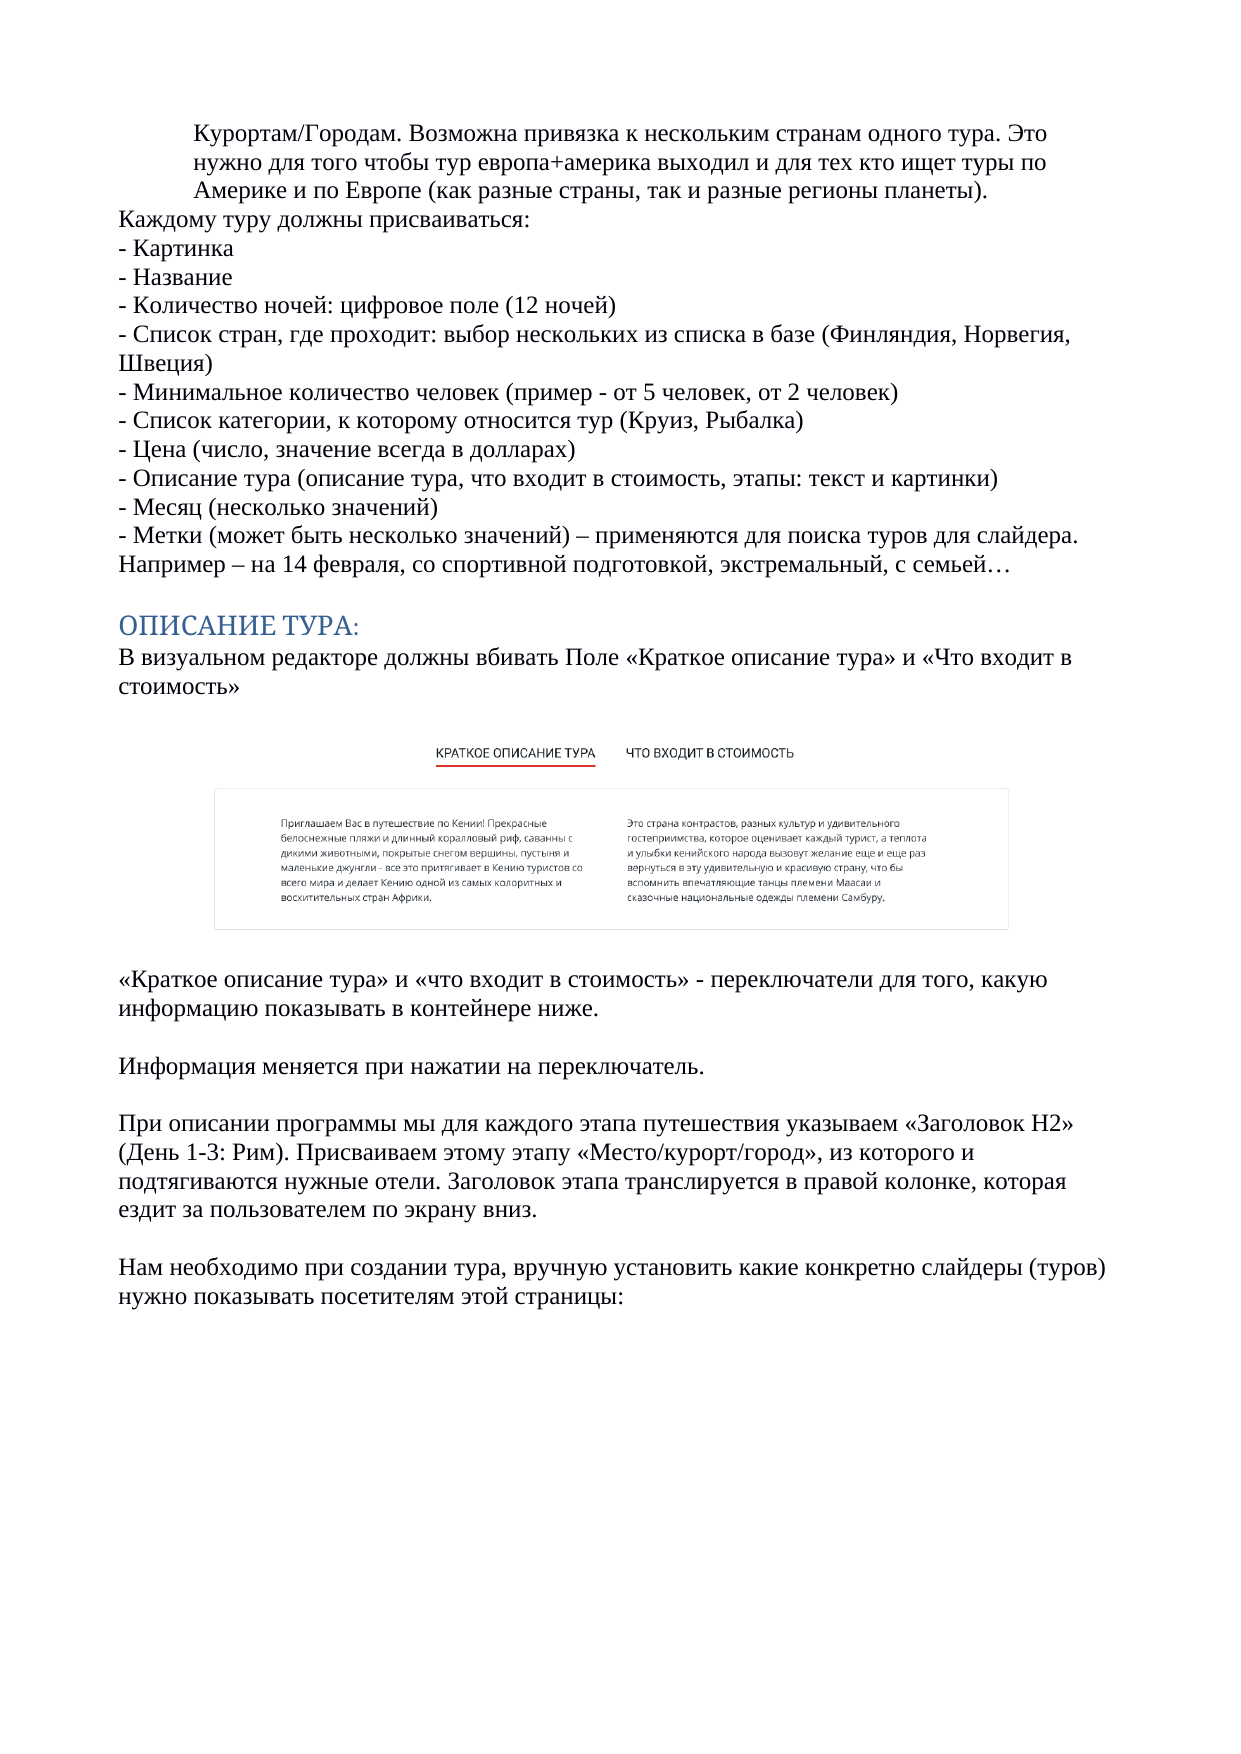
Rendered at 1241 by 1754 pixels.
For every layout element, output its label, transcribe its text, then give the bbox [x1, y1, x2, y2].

text Каждому туру должны присваиваться: [118, 204, 1122, 233]
text - Месяц (несколько значений) [118, 492, 1122, 521]
text - Список стран, где проходит: выбор нескольких из списка в базе (Финляндия, Норвегия, Швеция) [118, 319, 1122, 377]
text - Метки (может быть несколько значений) – применяются для поиска туров для слайдера. Например – на 14 февраля, со спортивной подготовкой, экстремальный, с семьей… [118, 521, 1122, 578]
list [193, 118, 1122, 204]
text «Краткое описание тура» и «что входит в стоимость» - переключатели для того, какую информацию показывать в контейнере ниже. [118, 964, 1122, 1022]
text - Цена (число, значение всегда в долларах) [118, 434, 1122, 463]
text - Название [118, 262, 1122, 291]
picture [118, 699, 1106, 936]
text Информация меняется при нажатии на переключатель. [118, 1051, 1122, 1079]
subtitle ОПИСАНИЕ ТУРА: [118, 611, 1122, 642]
text - Список категории, к которому относится тур (Круиз, Рыбалка) [118, 406, 1122, 434]
text - Описание тура (описание тура, что входит в стоимость, этапы: текст и картинки) [118, 463, 1122, 492]
text - Картинка [118, 233, 1122, 262]
text - Количество ночей: цифровое поле (12 ночей) [118, 291, 1122, 319]
text Нам необходимо при создании тура, вручную установить какие конкретно слайдеры (туров) нужно показывать посетителям этой страницы: [118, 1252, 1122, 1309]
text - Минимальное количество человек (пример - от 5 человек, от 2 человек) [118, 377, 1122, 406]
text При описании программы мы для каждого этапа путешествия указываем «Заголовок Н2» (День 1-3: Рим). Присваиваем этому этапу «Место/курорт/город», из которого и подтягиваются нужные отели. Заголовок этапа транслируется в правой колонке, которая ездит за пользователем по экрану вниз. [118, 1108, 1122, 1223]
